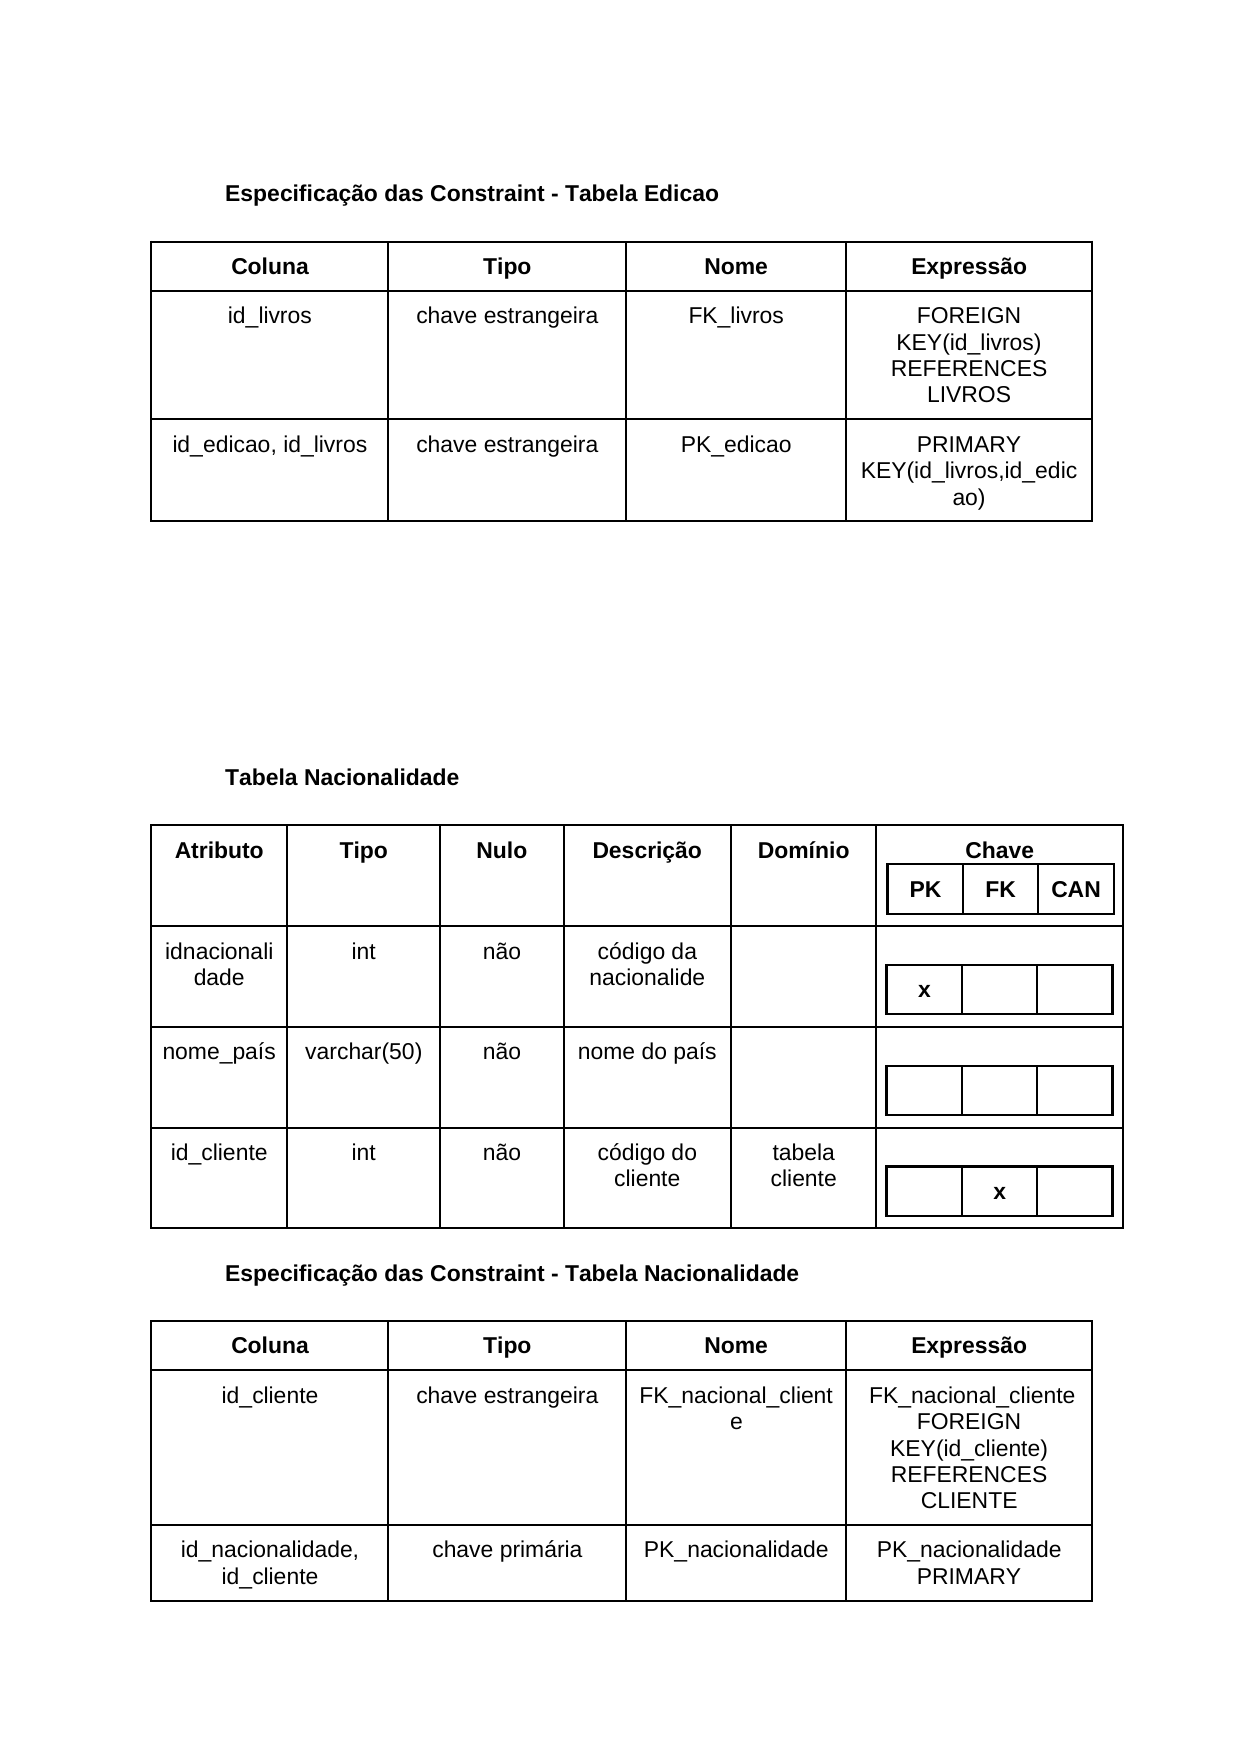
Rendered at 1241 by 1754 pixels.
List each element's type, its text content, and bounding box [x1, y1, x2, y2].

table_header Expressão [847, 1322, 1091, 1369]
text Especificação das Constraint - Tabela Edicao [150, 180, 1090, 207]
table_header Tipo [389, 1322, 625, 1369]
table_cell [847, 1526, 1091, 1599]
table_cell PK_edicao [627, 420, 845, 520]
table_cell [877, 927, 1122, 1026]
table_cell FK_nacional_cliente FOREIGN KEY(id_cliente) REFERENCES CLIENTE [847, 1371, 1091, 1524]
table_cell [732, 1028, 875, 1127]
table_cell FK_nacional_cliente [627, 1371, 845, 1524]
table_cell [877, 1028, 1122, 1127]
table_cell PK_nacionalidade [627, 1526, 845, 1599]
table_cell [152, 1526, 387, 1599]
table_header Tipo [389, 243, 625, 290]
table_cell [877, 1129, 1122, 1227]
table_cell id_livros [152, 292, 387, 418]
table_cell tabela cliente [732, 1129, 875, 1227]
table_cell código do cliente [565, 1129, 730, 1227]
table_header Expressão [847, 243, 1091, 290]
table_cell id_cliente [152, 1129, 286, 1227]
table_cell id_edicao, id_livros [152, 420, 387, 520]
table_header Coluna [152, 1322, 387, 1369]
table_cell id_cliente [152, 1371, 387, 1524]
table_cell nome do país [565, 1028, 730, 1127]
table_cell int [288, 927, 439, 1026]
table_cell chave estrangeira [389, 1371, 625, 1524]
table_cell não [441, 1129, 563, 1227]
table_cell chave estrangeira [389, 420, 625, 520]
table_cell chave primária [389, 1526, 625, 1599]
table_cell nome_país [152, 1028, 286, 1127]
table_cell não [441, 1028, 563, 1127]
table_header Chave [877, 826, 1122, 925]
table_cell [732, 927, 875, 1026]
text Tabela Nacionalidade [150, 764, 1090, 790]
table_cell chave estrangeira [389, 292, 625, 418]
table_header Coluna [152, 243, 387, 290]
table_header Descrição [565, 826, 730, 925]
table_cell int [288, 1129, 439, 1227]
table_cell idnacionalidade [152, 927, 286, 1026]
table_header Tipo [288, 826, 439, 925]
table_cell não [441, 927, 563, 1026]
text Especificação das Constraint - Tabela Nacionalidade [150, 1259, 1090, 1286]
table_header Domínio [732, 826, 875, 925]
table_header Nulo [441, 826, 563, 925]
table_cell código da nacionalide [565, 927, 730, 1026]
table_cell FOREIGN KEY(id_livros) REFERENCES LIVROS [847, 292, 1091, 418]
table_cell PRIMARY KEY(id_livros,id_edicao) [847, 420, 1091, 520]
table_header Nome [627, 243, 845, 290]
table_header Atributo [152, 826, 286, 925]
table_cell varchar(50) [288, 1028, 439, 1127]
table_cell FK_livros [627, 292, 845, 418]
table_header Nome [627, 1322, 845, 1369]
